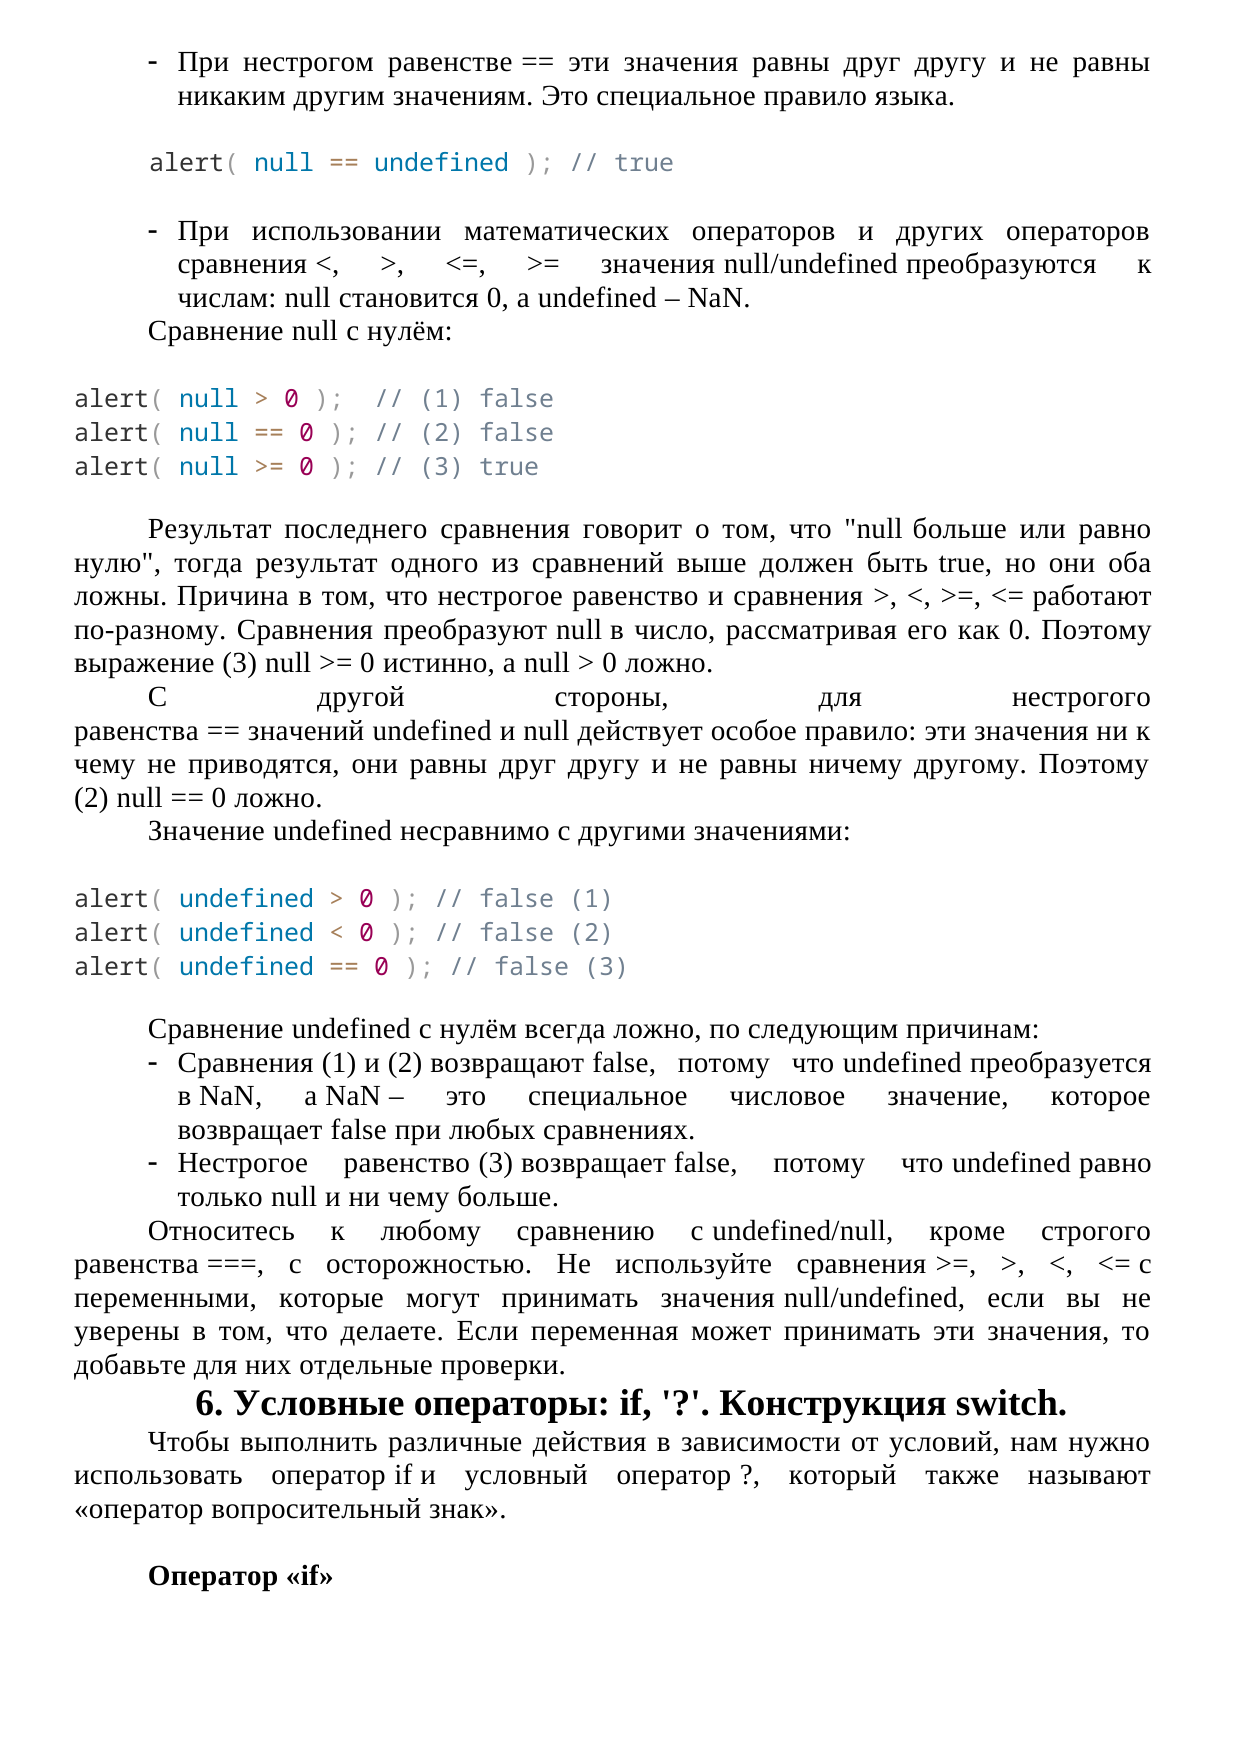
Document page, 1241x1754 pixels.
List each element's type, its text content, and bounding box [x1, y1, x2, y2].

text Чтобы выполнить различные действия в зависимости от условий, нам нужно использовать оператор if и условный оператор ?, который также называют «оператор вопросительный знак». [74, 1424, 1152, 1524]
text 6. Условные операторы: if, '?'. Конструкция switch. [111, 1381, 1152, 1424]
text С другой стороны, для нестрогого равенства == значений undefined и null действует особое правило: эти значения ни к чему не приводятся, они равны друг другу и не равны ничему другому. Поэтому (2) null == 0 ложно. [74, 679, 1152, 813]
list Сравнения (1) и (2) возвращают false, потому что undefined преобразуется в NaN, а NaN – это специальное числовое значение, которое возвращает false при любых сравнениях. [148, 1045, 1152, 1146]
text alert( undefined == 0 ); // false (3) [74, 948, 1152, 983]
text alert( undefined > 0 ); // false (1) [74, 880, 1152, 914]
text alert( null == 0 ); // (2) false [74, 414, 1152, 449]
text alert( null == undefined ); // true [149, 145, 1152, 179]
text Относитесь к любому сравнению с undefined/null, кроме строгого равенства ===, с осторожностью. Не используйте сравнения >=, >, <, <= с переменными, которые могут принимать значения null/undefined, если вы не уверены в том, что делаете. Если переменная может принимать эти значения, то добавьте для них отдельные проверки. [74, 1213, 1152, 1381]
text Результат последнего сравнения говорит о том, что "null больше или равно нулю", тогда результат одного из сравнений выше должен быть true, но они оба ложны. Причина в том, что нестрогое равенство и сравнения >, <, >=, <= работают по-разному. Сравнения преобразуют null в число, рассматривая его как 0. Поэтому выражение (3) null >= 0 истинно, а null > 0 ложно. [74, 511, 1152, 679]
text alert( null > 0 ); // (1) false [74, 381, 1152, 414]
text Сравнение undefined с нулём всегда ложно, по следующим причинам: [74, 1011, 1152, 1045]
text Оператор «if» [74, 1558, 1152, 1591]
text Сравнение null с нулём: [74, 313, 1152, 347]
list При нестрогом равенстве == эти значения равны друг другу и не равны никаким другим значениям. Это специальное правило языка. [148, 44, 1152, 112]
text alert( null >= 0 ); // (3) true [74, 449, 1152, 483]
text Значение undefined несравнимо с другими значениями: [74, 813, 1152, 847]
text alert( undefined < 0 ); // false (2) [74, 914, 1152, 948]
list При использовании математических операторов и других операторов сравнения <, >, <=, >= значения null/undefined преобразуются к числам: null становится 0, а undefined – NaN. [148, 213, 1152, 313]
list Нестрогое равенство (3) возвращает false, потому что undefined равно только null и ни чему больше. [148, 1146, 1152, 1213]
